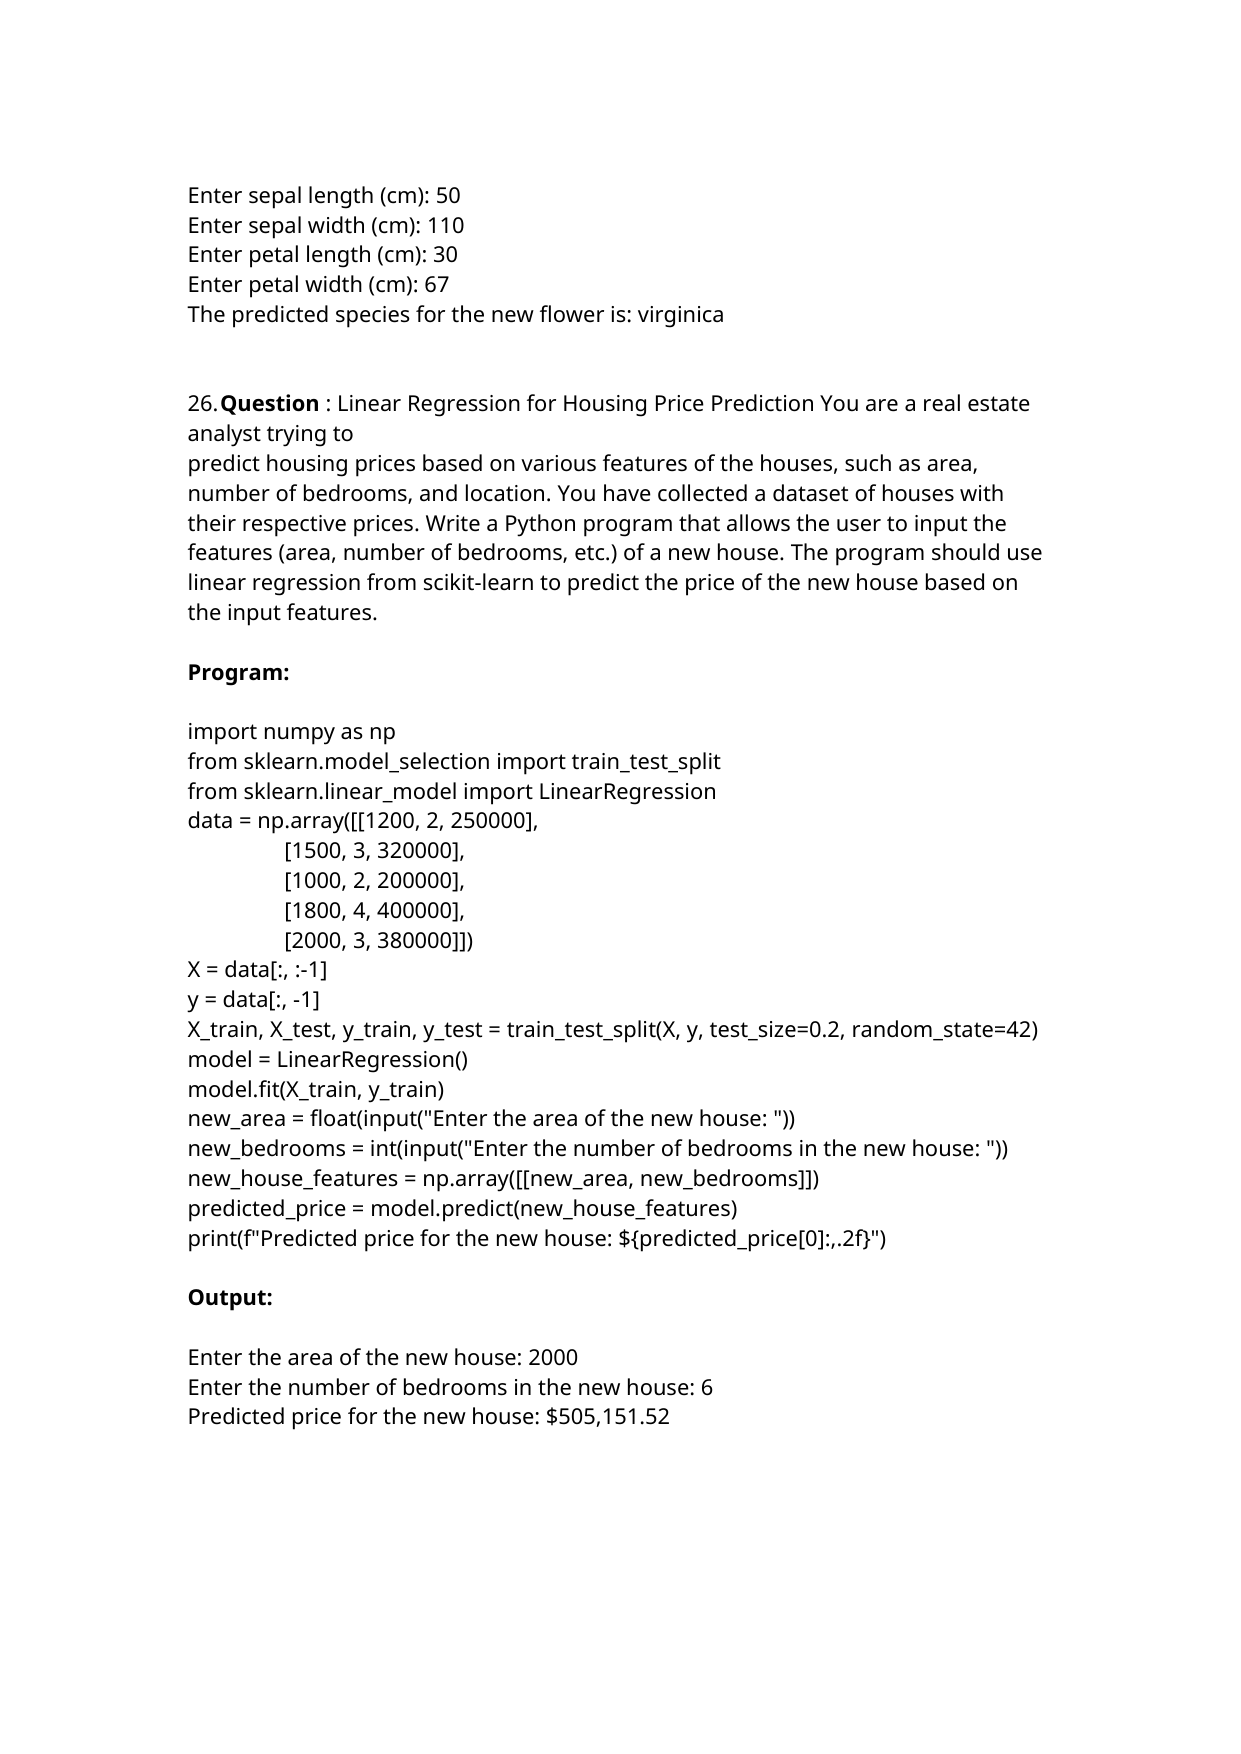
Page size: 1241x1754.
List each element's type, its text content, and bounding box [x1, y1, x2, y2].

list data = np.array([[1200, 2, 250000], [187, 805, 1053, 835]
list Output: [187, 1282, 1053, 1312]
list print(f"Predicted price for the new house: ${predicted_price[0]:,.2f}") [187, 1222, 1053, 1252]
list Program: [187, 656, 1053, 686]
list X_train, X_test, y_train, y_test = train_test_split(X, y, test_size=0.2, random_state=42) [187, 1014, 1053, 1044]
list new_bedrooms = int(input("Enter the number of bedrooms in the new house: ")) [187, 1133, 1053, 1163]
list import numpy as np [187, 716, 1053, 746]
list Enter petal width (cm): 67 [187, 269, 1053, 299]
list from sklearn.linear_model import LinearRegression [187, 776, 1053, 805]
list Question : Linear Regression for Housing Price Prediction You are a real estate analyst trying to [187, 388, 1053, 448]
list new_house_features = np.array([[new_area, new_bedrooms]]) [187, 1163, 1053, 1193]
list [1800, 4, 400000], [187, 895, 1053, 924]
list Enter sepal width (cm): 110 [187, 209, 1053, 239]
list The predicted species for the new flower is: virginica [187, 299, 1053, 329]
list predicted_price = model.predict(new_house_features) [187, 1193, 1053, 1222]
list Predicted price for the new house: $505,151.52 [187, 1401, 1053, 1431]
list [1500, 3, 320000], [187, 835, 1053, 865]
list new_area = float(input("Enter the area of the new house: ")) [187, 1103, 1053, 1133]
list from sklearn.model_selection import train_test_split [187, 746, 1053, 776]
list Enter petal length (cm): 30 [187, 239, 1053, 269]
list Enter the number of bedrooms in the new house: 6 [187, 1371, 1053, 1401]
list predict housing prices based on various features of the houses, such as area, number of bedrooms, and location. You have collected a dataset of houses with their respective prices. Write a Python program that allows the user to input the features (area, number of bedrooms, etc.) of a new house. The program should use linear regression from scikit-learn to predict the price of the new house based on the input features. [187, 448, 1053, 627]
list [1000, 2, 200000], [187, 865, 1053, 895]
list Enter the area of the new house: 2000 [187, 1342, 1053, 1371]
list X = data[:, :-1] [187, 954, 1053, 984]
list Enter sepal length (cm): 50 [187, 180, 1053, 209]
list y = data[:, -1] [187, 984, 1053, 1014]
list [2000, 3, 380000]]) [187, 924, 1053, 954]
list model = LinearRegression() [187, 1044, 1053, 1073]
list model.fit(X_train, y_train) [187, 1073, 1053, 1103]
